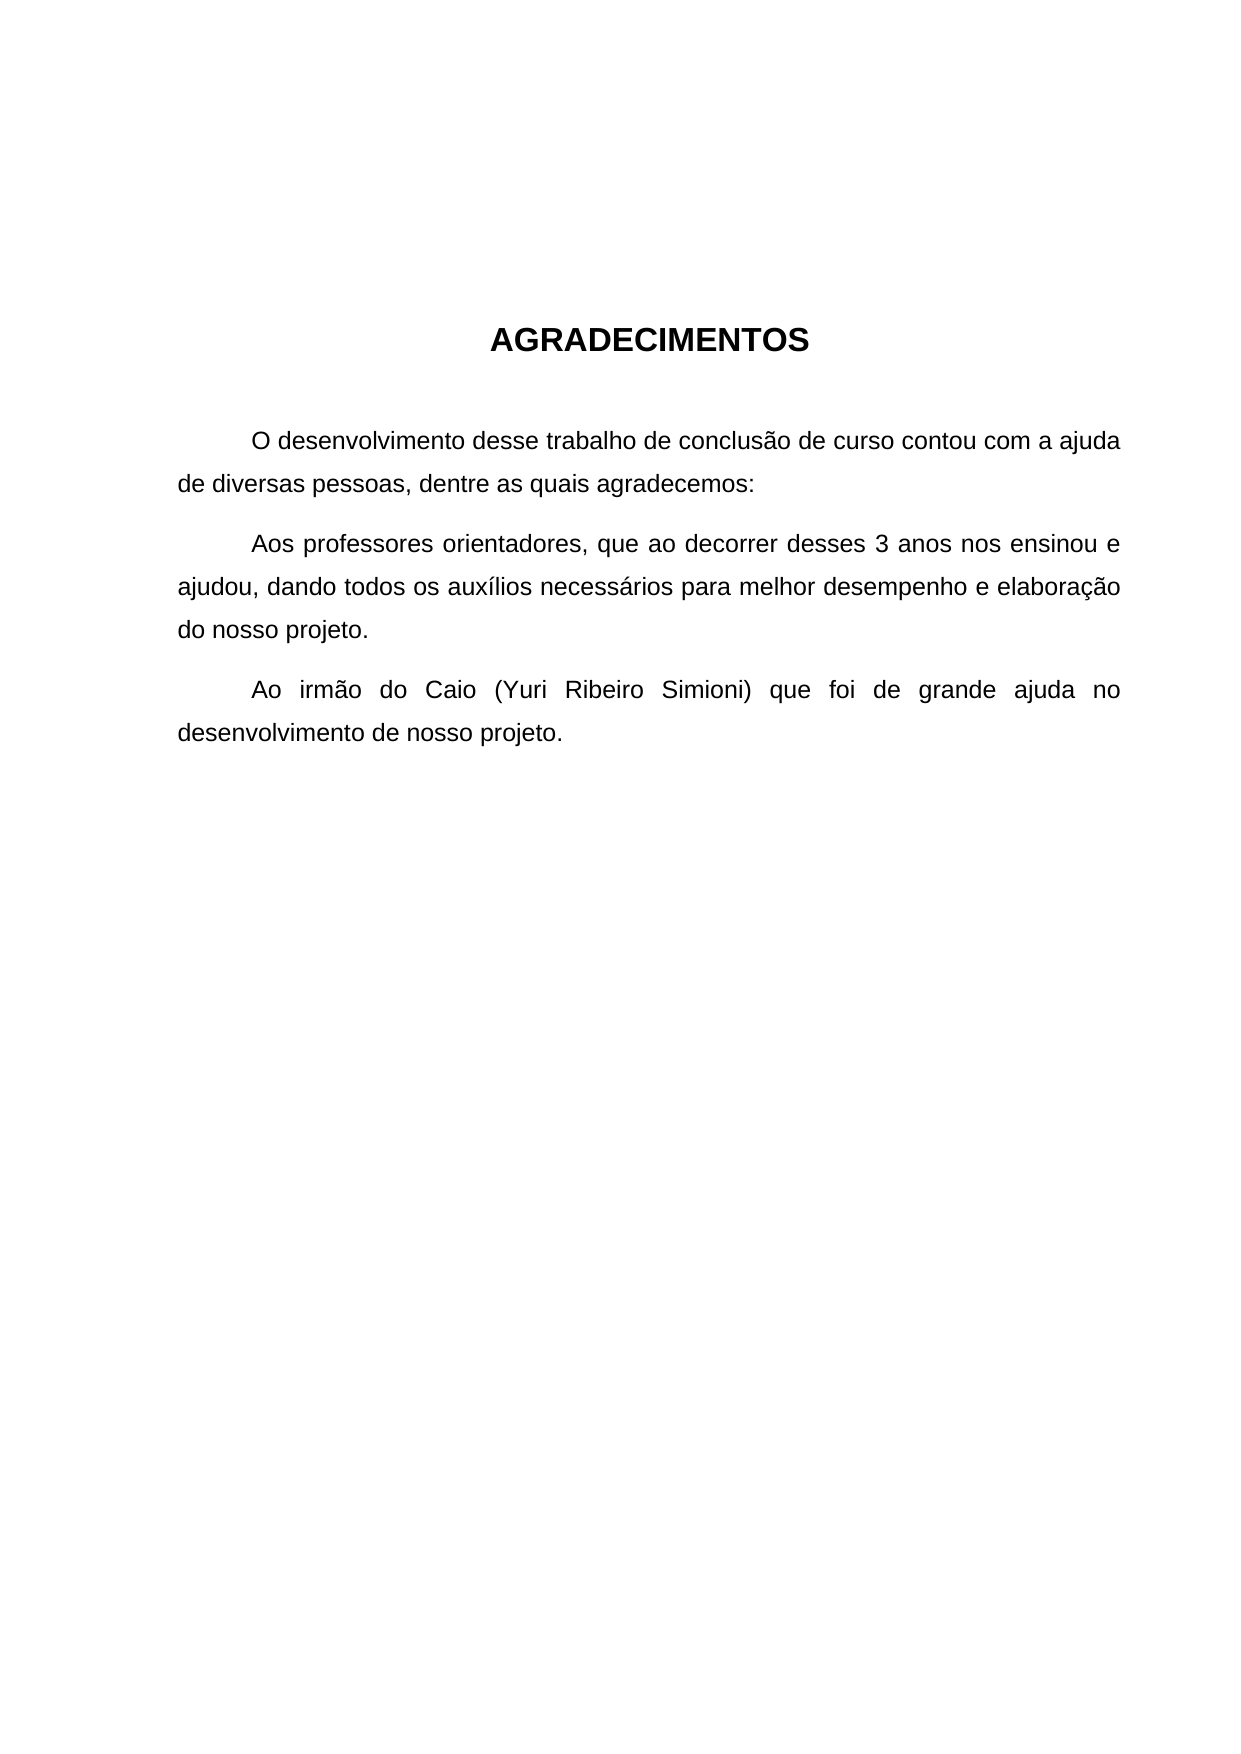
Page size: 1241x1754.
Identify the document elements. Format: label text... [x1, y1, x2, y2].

text AGRADECIMENTOS [177, 320, 1122, 359]
text Ao irmão do Caio (Yuri Ribeiro Simioni) que foi de grande ajuda no desenvolvimento de nosso projeto. [177, 675, 1122, 747]
text O desenvolvimento desse trabalho de conclusão de curso contou com a ajuda de diversas pessoas, dentre as quais agradecemos: [177, 426, 1122, 498]
text Aos professores orientadores, que ao decorrer desses 3 anos nos ensinou e ajudou, dando todos os auxílios necessários para melhor desempenho e elaboração do nosso projeto. [177, 529, 1122, 644]
